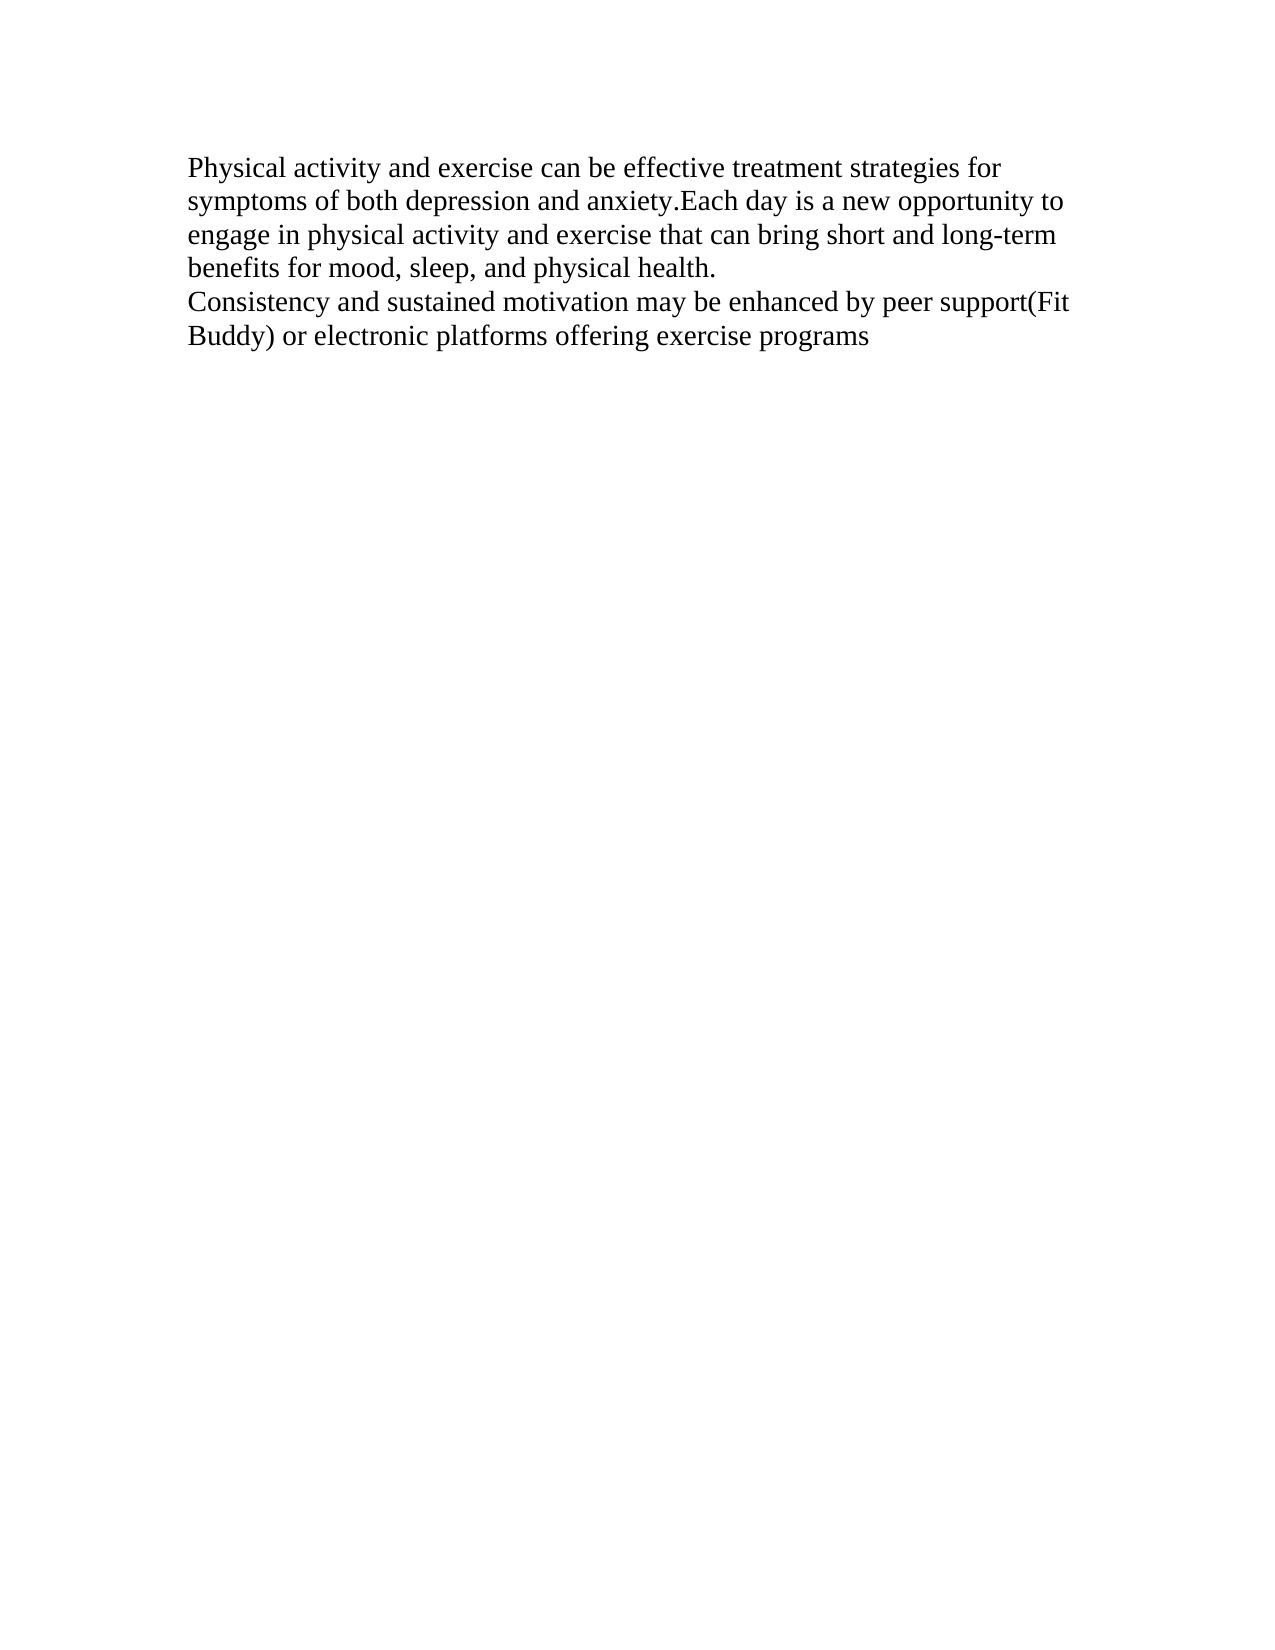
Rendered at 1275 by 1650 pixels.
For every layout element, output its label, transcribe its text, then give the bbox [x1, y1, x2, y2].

text Consistency and sustained motivation may be enhanced by peer support(Fit Buddy) or electronic platforms offering exercise programs [187, 284, 1087, 351]
text Physical activity and exercise can be effective treatment strategies for symptoms of both depression and anxiety.Each day is a new opportunity to engage in physical activity and exercise that can bring short and long-term benefits for mood, sleep, and physical health. [187, 150, 1087, 284]
